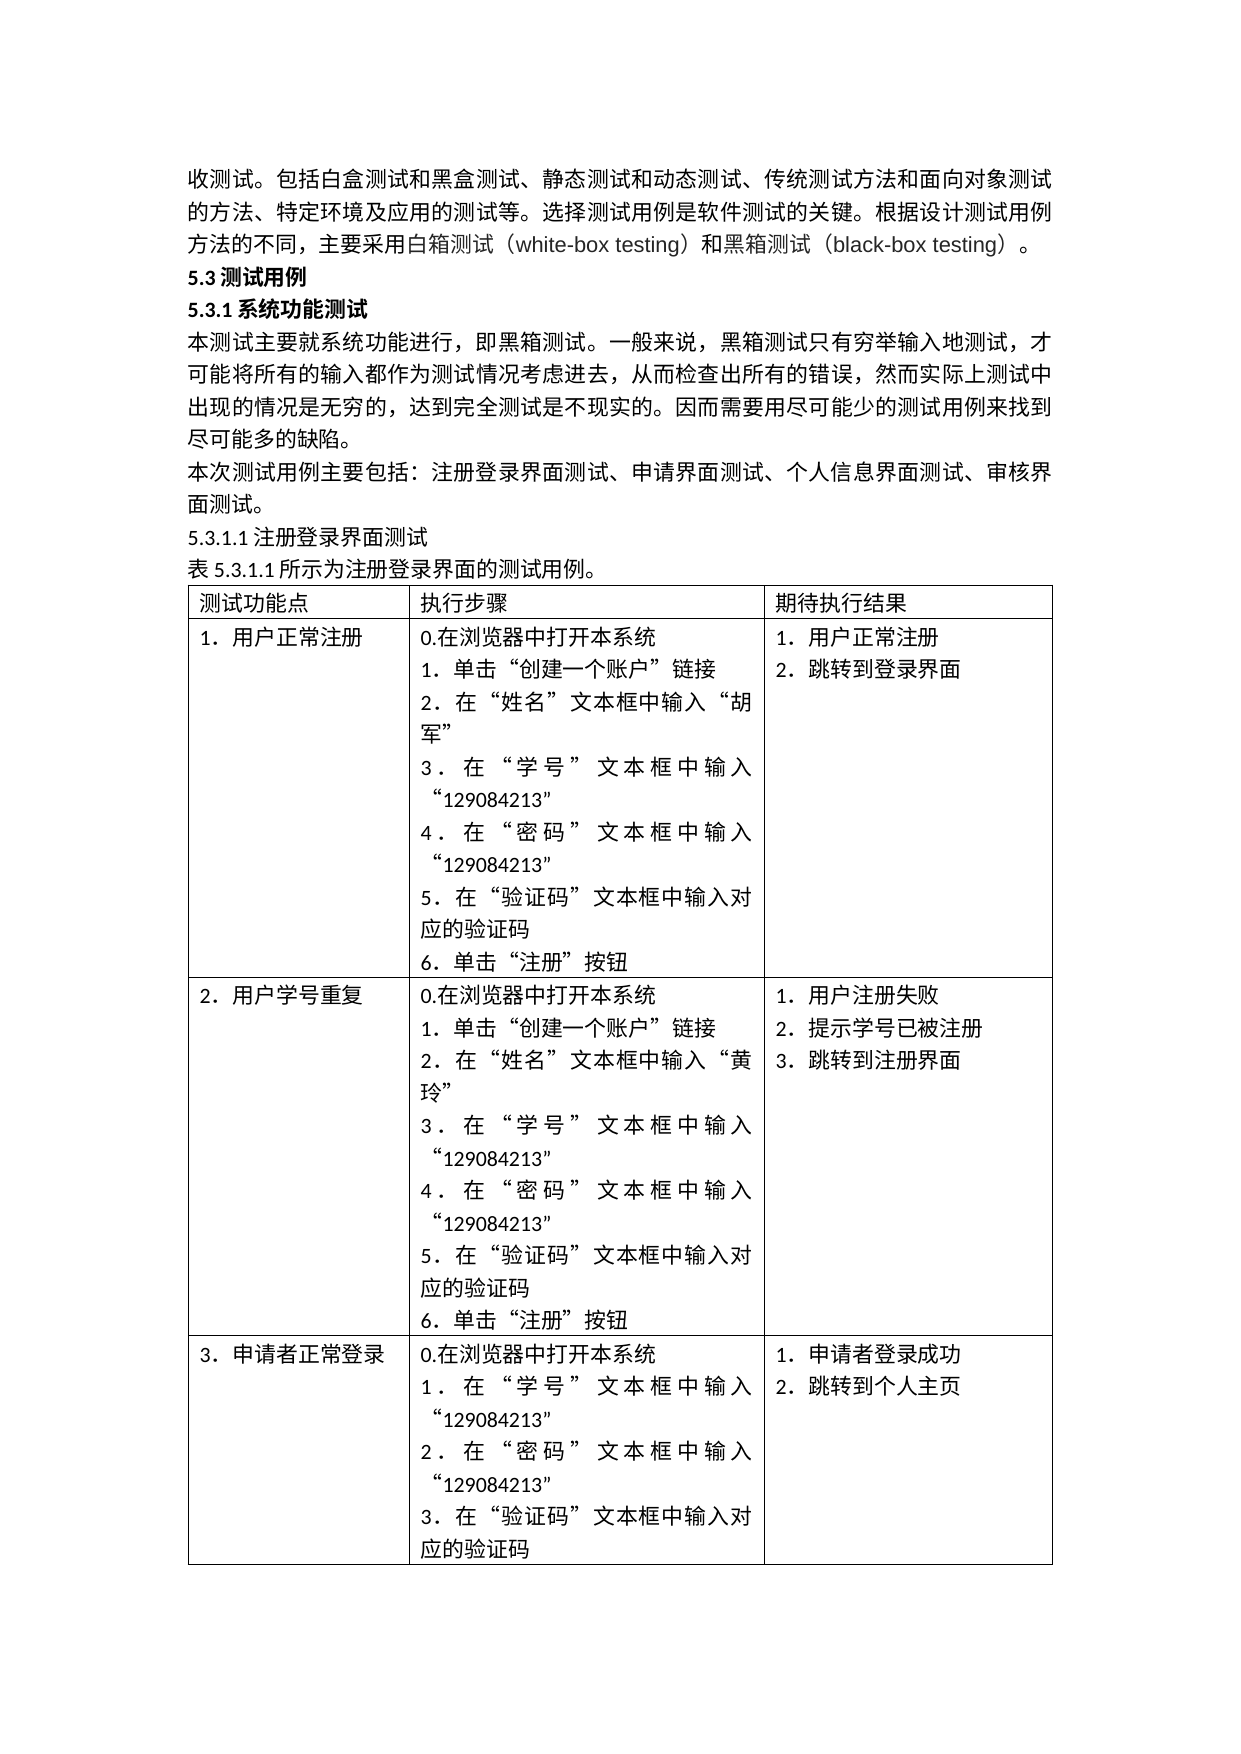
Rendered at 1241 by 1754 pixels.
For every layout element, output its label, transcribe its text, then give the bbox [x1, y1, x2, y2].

table_cell 0.在浏览器中打开本系统 1．单击“创建一个账户”链接 2．在“姓名”文本框中输入“胡军” 3．在“学号”文本框中输入“129084213” 4．在“密码”文本框中输入“129084213” 5．在“验证码”文本框中输入对应的验证码 6．单击“注册”按钮 [410, 619, 764, 977]
text 本次测试用例主要包括：注册登录界面测试、申请界面测试、个人信息界面测试、审核界面测试。 [187, 454, 1053, 519]
table_cell 1．用户正常注册 2．跳转到登录界面 [765, 619, 1052, 977]
table_cell 2．用户学号重复 [189, 978, 409, 1335]
table_cell 1．用户正常注册 [189, 619, 409, 977]
table_cell 0.在浏览器中打开本系统 1．在“学号”文本框中输入“129084213” 2．在“密码”文本框中输入“129084213” 3．在“验证码”文本框中输入对应的验证码 4．单击“登录”按钮 [410, 1336, 764, 1564]
table_cell 1．用户注册失败 2．提示学号已被注册 3．跳转到注册界面 [765, 978, 1052, 1335]
text 表5.3.1.1所示为注册登录界面的测试用例。 [187, 552, 1053, 584]
table_header 测试功能点 [189, 586, 409, 618]
text 5.3.1.1注册登录界面测试 [187, 519, 1053, 552]
text 5.3测试用例 [187, 259, 1053, 292]
table_cell 0.在浏览器中打开本系统 1．单击“创建一个账户”链接 2．在“姓名”文本框中输入“黄玲” 3．在“学号”文本框中输入“129084213” 4．在“密码”文本框中输入“129084213” 5．在“验证码”文本框中输入对应的验证码 6．单击“注册”按钮 [410, 978, 764, 1335]
table_header 执行步骤 [410, 586, 764, 618]
table_cell 1．申请者登录成功 2．跳转到个人主页 [765, 1336, 1052, 1564]
text 本测试主要就系统功能进行，即黑箱测试。一般来说，黑箱测试只有穷举输入地测试，才可能将所有的输入都作为测试情况考虑进去，从而检查出所有的错误，然而实际上测试中出现的情况是无穷的，达到完全测试是不现实的。因而需要用尽可能少的测试用例来找到尽可能多的缺陷。 [187, 324, 1053, 454]
table_cell 3．申请者正常登录 [189, 1336, 409, 1564]
table_header 期待执行结果 [765, 586, 1052, 618]
text 5.3.1系统功能测试 [187, 292, 1053, 324]
